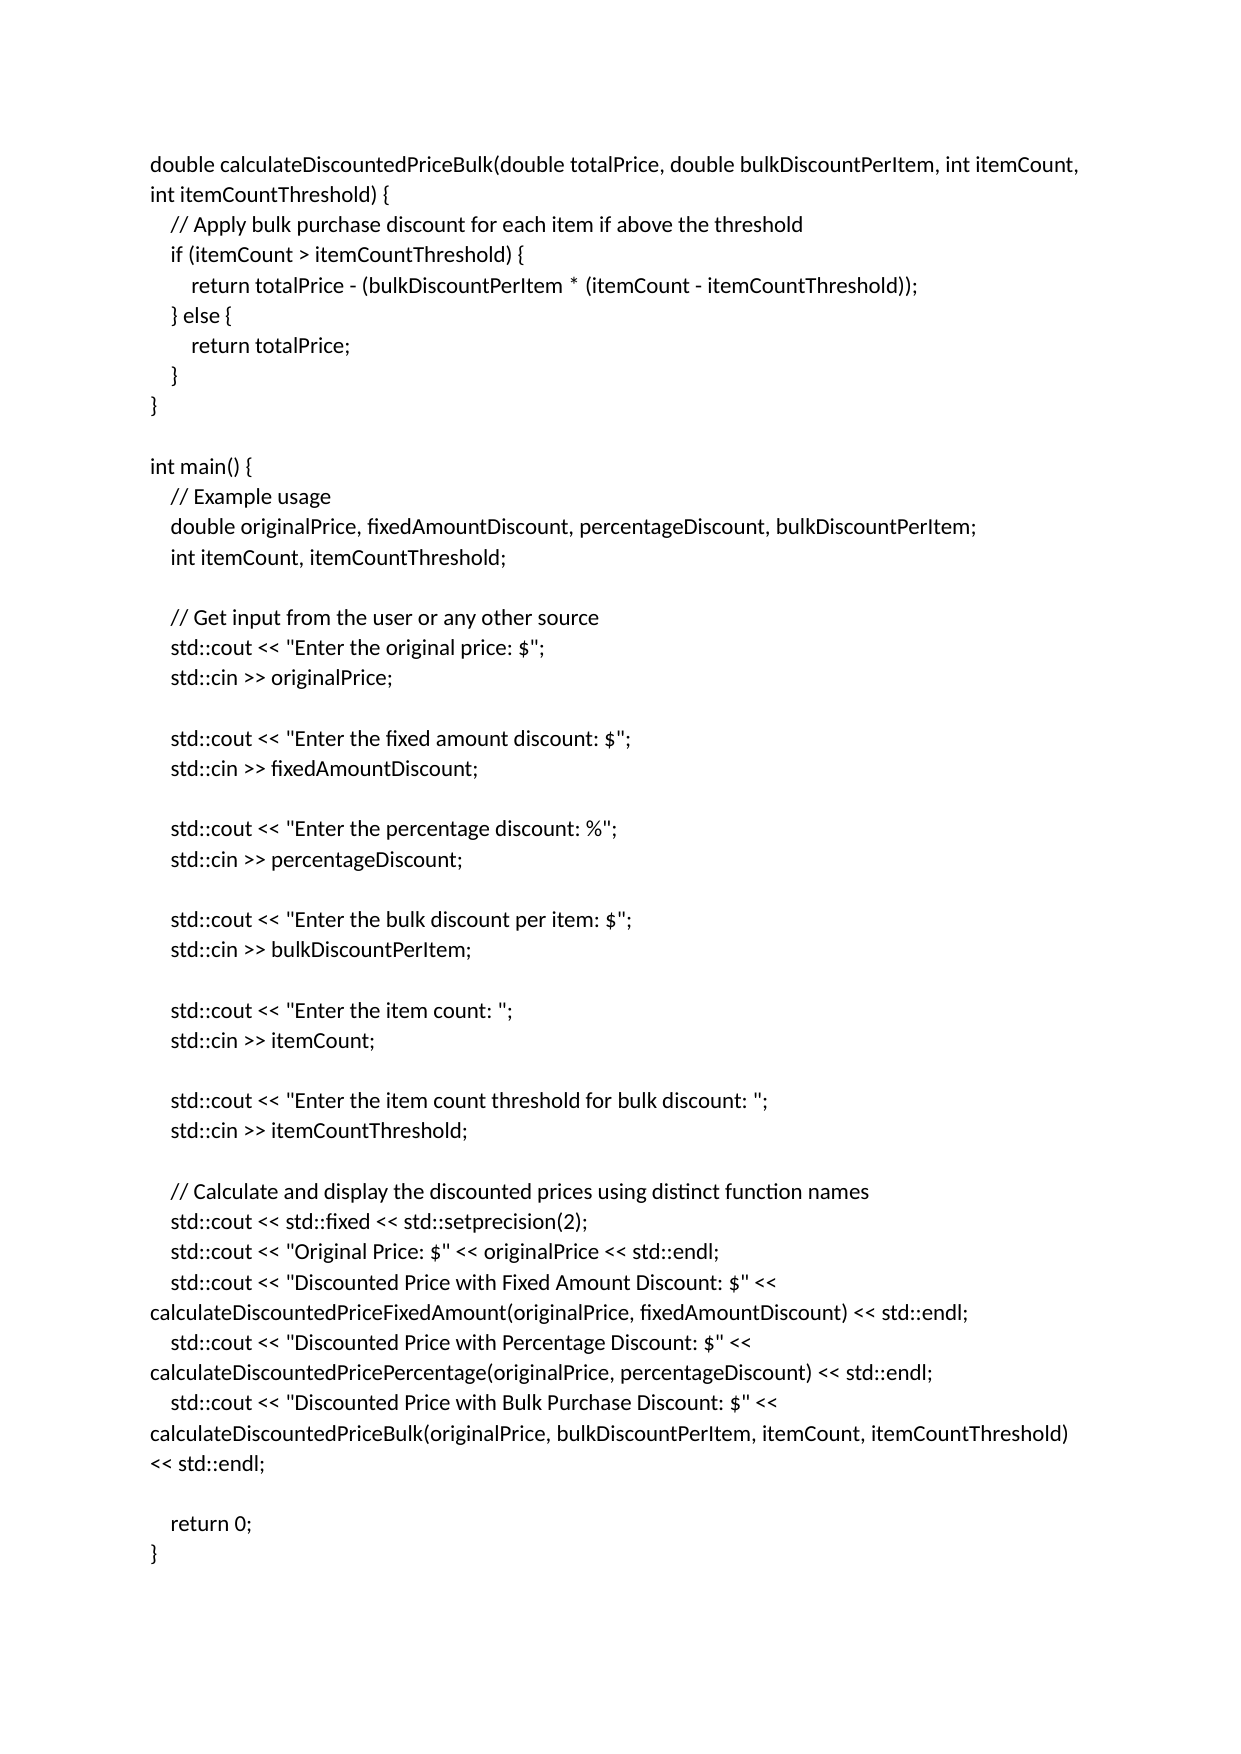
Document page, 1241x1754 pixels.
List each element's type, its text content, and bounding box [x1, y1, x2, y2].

text std::cout << "Enter the percentage discount: %"; [150, 814, 1090, 843]
text if (itemCount > itemCountThreshold) { [150, 241, 1090, 269]
text } [150, 1539, 1090, 1568]
text std::cin >> fixedAmountDiscount; [150, 754, 1090, 782]
text // Calculate and display the discounted prices using distinct function names [150, 1177, 1090, 1205]
text } [150, 361, 1090, 389]
text std::cout << "Discounted Price with Bulk Purchase Discount: $" << calculateDiscountedPriceBulk(originalPrice, bulkDiscountPerItem, itemCount, itemCountThreshold) << std::endl; [150, 1388, 1090, 1477]
text std::cout << "Enter the original price: $"; [150, 633, 1090, 661]
text return 0; [150, 1509, 1090, 1537]
text std::cout << "Discounted Price with Fixed Amount Discount: $" << calculateDiscountedPriceFixedAmount(originalPrice, fixedAmountDiscount) << std::endl; [150, 1268, 1090, 1326]
text double originalPrice, fixedAmountDiscount, percentageDiscount, bulkDiscountPerItem; [150, 512, 1090, 541]
text } else { [150, 301, 1090, 329]
text std::cout << "Enter the bulk discount per item: $"; [150, 905, 1090, 933]
text std::cout << "Discounted Price with Percentage Discount: $" << calculateDiscountedPricePercentage(originalPrice, percentageDiscount) << std::endl; [150, 1328, 1090, 1386]
text std::cin >> originalPrice; [150, 663, 1090, 692]
text std::cin >> bulkDiscountPerItem; [150, 935, 1090, 963]
text return totalPrice; [150, 331, 1090, 359]
text // Example usage [150, 482, 1090, 510]
text return totalPrice - (bulkDiscountPerItem * (itemCount - itemCountThreshold)); [150, 271, 1090, 299]
text std::cout << std::fixed << std::setprecision(2); [150, 1207, 1090, 1235]
text // Get input from the user or any other source [150, 603, 1090, 631]
text std::cout << "Original Price: $" << originalPrice << std::endl; [150, 1237, 1090, 1266]
text int main() { [150, 452, 1090, 480]
text std::cin >> percentageDiscount; [150, 845, 1090, 873]
text std::cout << "Enter the item count: "; [150, 996, 1090, 1024]
text std::cin >> itemCount; [150, 1026, 1090, 1054]
text } [150, 392, 1090, 420]
text int itemCount, itemCountThreshold; [150, 543, 1090, 571]
text std::cin >> itemCountThreshold; [150, 1117, 1090, 1145]
text std::cout << "Enter the fixed amount discount: $"; [150, 724, 1090, 752]
text double calculateDiscountedPriceBulk(double totalPrice, double bulkDiscountPerItem, int itemCount, int itemCountThreshold) { [150, 150, 1090, 208]
text std::cout << "Enter the item count threshold for bulk discount: "; [150, 1086, 1090, 1114]
text // Apply bulk purchase discount for each item if above the threshold [150, 210, 1090, 238]
